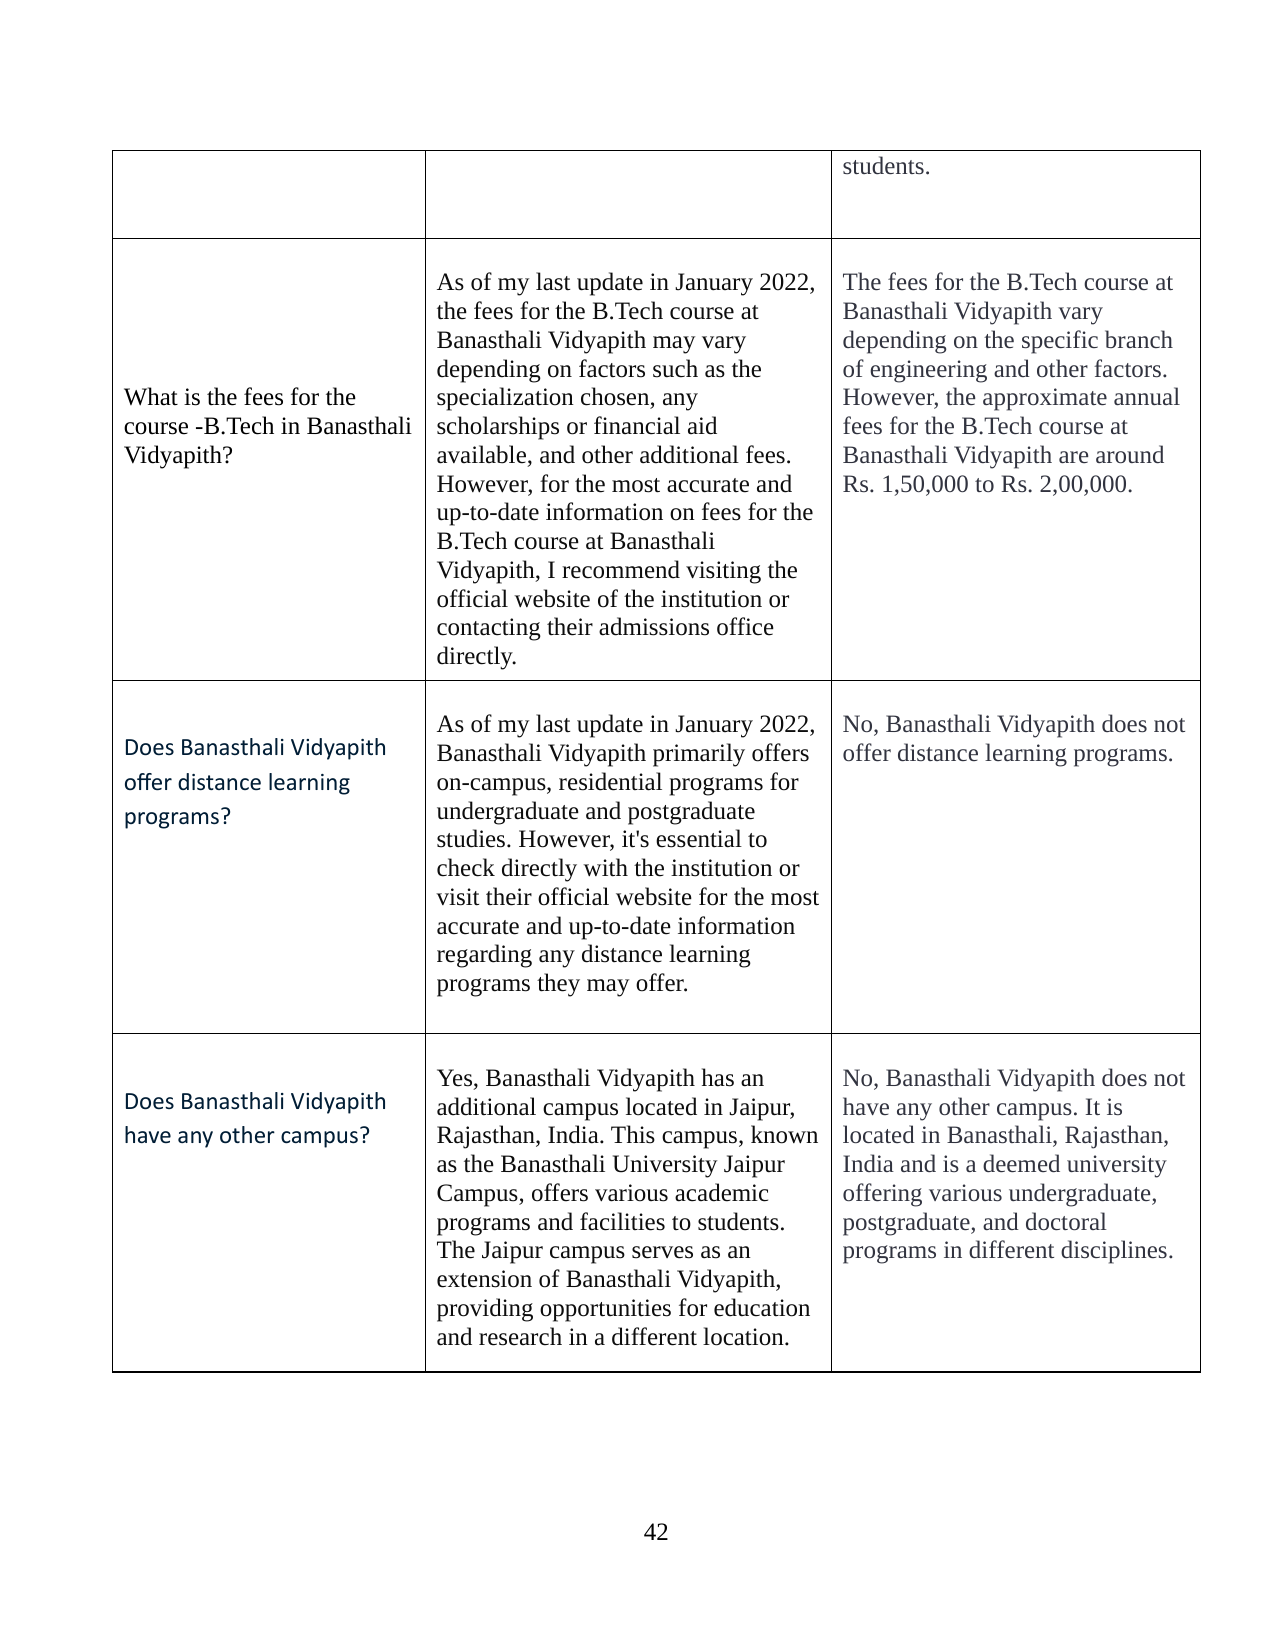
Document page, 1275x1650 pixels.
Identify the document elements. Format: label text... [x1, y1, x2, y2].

table_cell What is the fees for the course -B.Tech in Banasthali Vidyapith? [113, 239, 425, 680]
table_cell Does Banasthali Vidyapith have any other campus? [113, 1034, 425, 1371]
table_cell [113, 151, 425, 238]
table_cell Does Banasthali Vidyapith offer distance learning programs? [113, 681, 425, 1033]
table_cell As of my last update in January 2022, the fees for the B.Tech course at Banasthali Vidyapith may vary depending on factors such as the specialization chosen, any scholarships or financial aid available, and other additional fees. However, for the most accurate and up-to-date information on fees for the B.Tech course at Banasthali Vidyapith, I recommend visiting the official website of the institution or contacting their admissions office directly. [426, 239, 831, 680]
table_cell No, Banasthali Vidyapith does not offer distance learning programs. [832, 681, 1200, 1033]
table_cell As of my last update in January 2022, Banasthali Vidyapith primarily offers on-campus, residential programs for undergraduate and postgraduate studies. However, it's essential to check directly with the institution or visit their official website for the most accurate and up-to-date information regarding any distance learning programs they may offer. [426, 681, 831, 1033]
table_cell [426, 151, 831, 238]
table_cell No, Banasthali Vidyapith does not have any other campus. It is located in Banasthali, Rajasthan, India and is a deemed university offering various undergraduate, postgraduate, and doctoral programs in different disciplines. [832, 1034, 1200, 1371]
table_cell The fees for the B.Tech course at Banasthali Vidyapith vary depending on the specific branch of engineering and other factors. However, the approximate annual fees for the B.Tech course at Banasthali Vidyapith are around Rs. 1,50,000 to Rs. 2,00,000. [832, 239, 1200, 680]
table_cell Yes, Banasthali Vidyapith has an additional campus located in Jaipur, Rajasthan, India. This campus, known as the Banasthali University Jaipur Campus, offers various academic programs and facilities to students. The Jaipur campus serves as an extension of Banasthali Vidyapith, providing opportunities for education and research in a different location. [426, 1034, 831, 1371]
